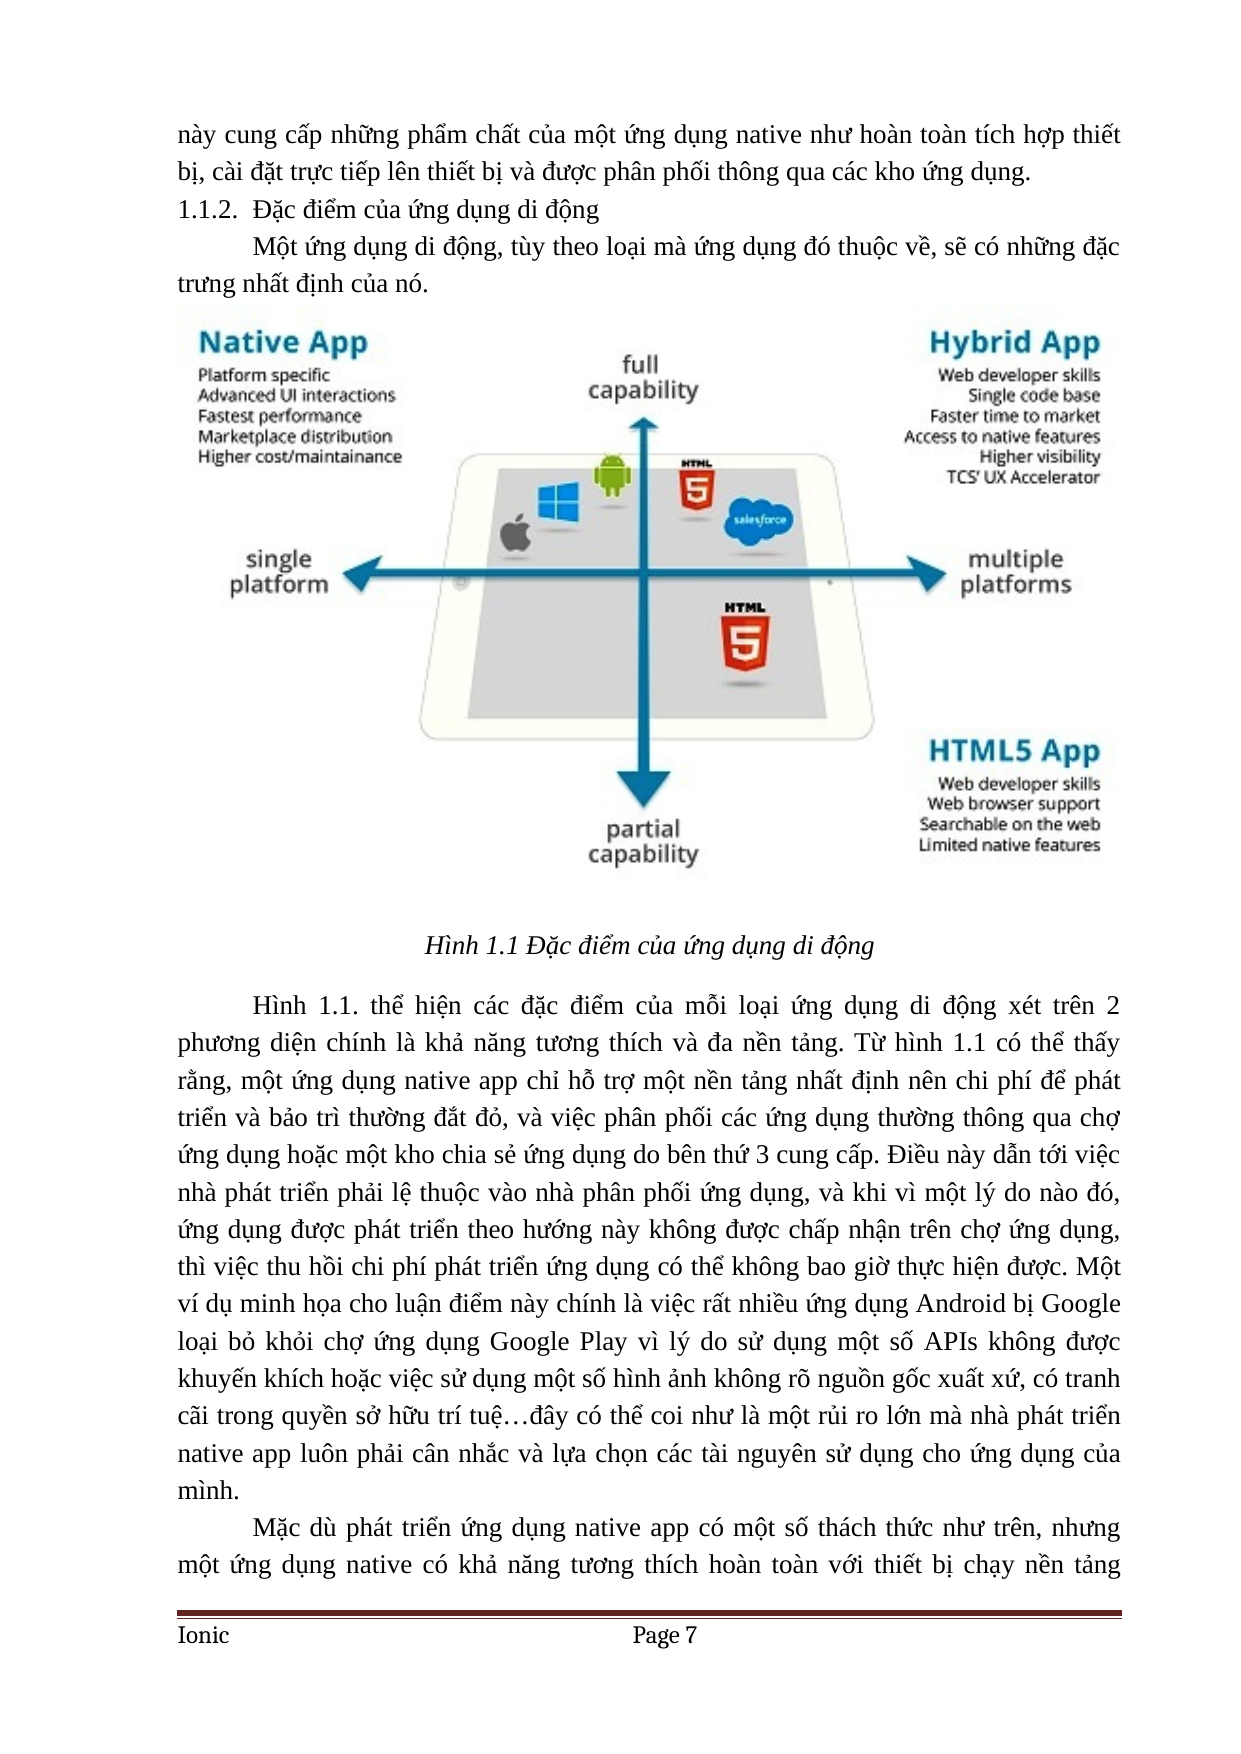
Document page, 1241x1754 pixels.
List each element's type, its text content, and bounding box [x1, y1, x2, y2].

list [177, 1511, 1122, 1580]
list Hình 1.1. thể hiện các đặc điểm của mỗi loại ứng dụng di động xét trên 2 phương diện chính là khả năng tương thích và đa nền tảng. Từ hình 1.1 có thể thấy rằng, một ứng dụng native app chỉ hỗ trợ một nền tảng nhất định nên chi phí để phát triển và bảo trì thường đắt đỏ, và việc phân phối các ứng dụng thường thông qua chợ ứng dụng hoặc một kho chia sẻ ứng dụng do bên thứ 3 cung cấp. Điều này dẫn tới việc nhà phát triển phải lệ thuộc vào nhà phân phối ứng dụng, và khi vì một lý do nào đó, ứng dụng được phát triển theo hướng này không được chấp nhận trên chợ ứng dụng, thì việc thu hồi chi phí phát triển ứng dụng có thể không bao giờ thực hiện được. Một ví dụ minh họa cho luận điểm này chính là việc rất nhiều ứng dụng Android bị Google loại bỏ khỏi chợ ứng dụng Google Play vì lý do sử dụng một số APIs không được khuyến khích hoặc việc sử dụng một số hình ảnh không rõ nguồn gốc xuất xứ, có tranh cãi trong quyền sở hữu trí tuệ…đây có thể coi như là một rủi ro lớn mà nhà phát triển native app luôn phải cân nhắc và lựa chọn các tài nguyên sử dụng cho ứng dụng của mình. [177, 989, 1122, 1505]
picture [177, 304, 1123, 895]
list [177, 118, 1122, 187]
list Một ứng dụng di động, tùy theo loại mà ứng dụng đó thuộc về, sẽ có những đặc trưng nhất định của nó. [177, 230, 1122, 298]
list Đặc điểm của ứng dụng di động [177, 193, 1122, 224]
